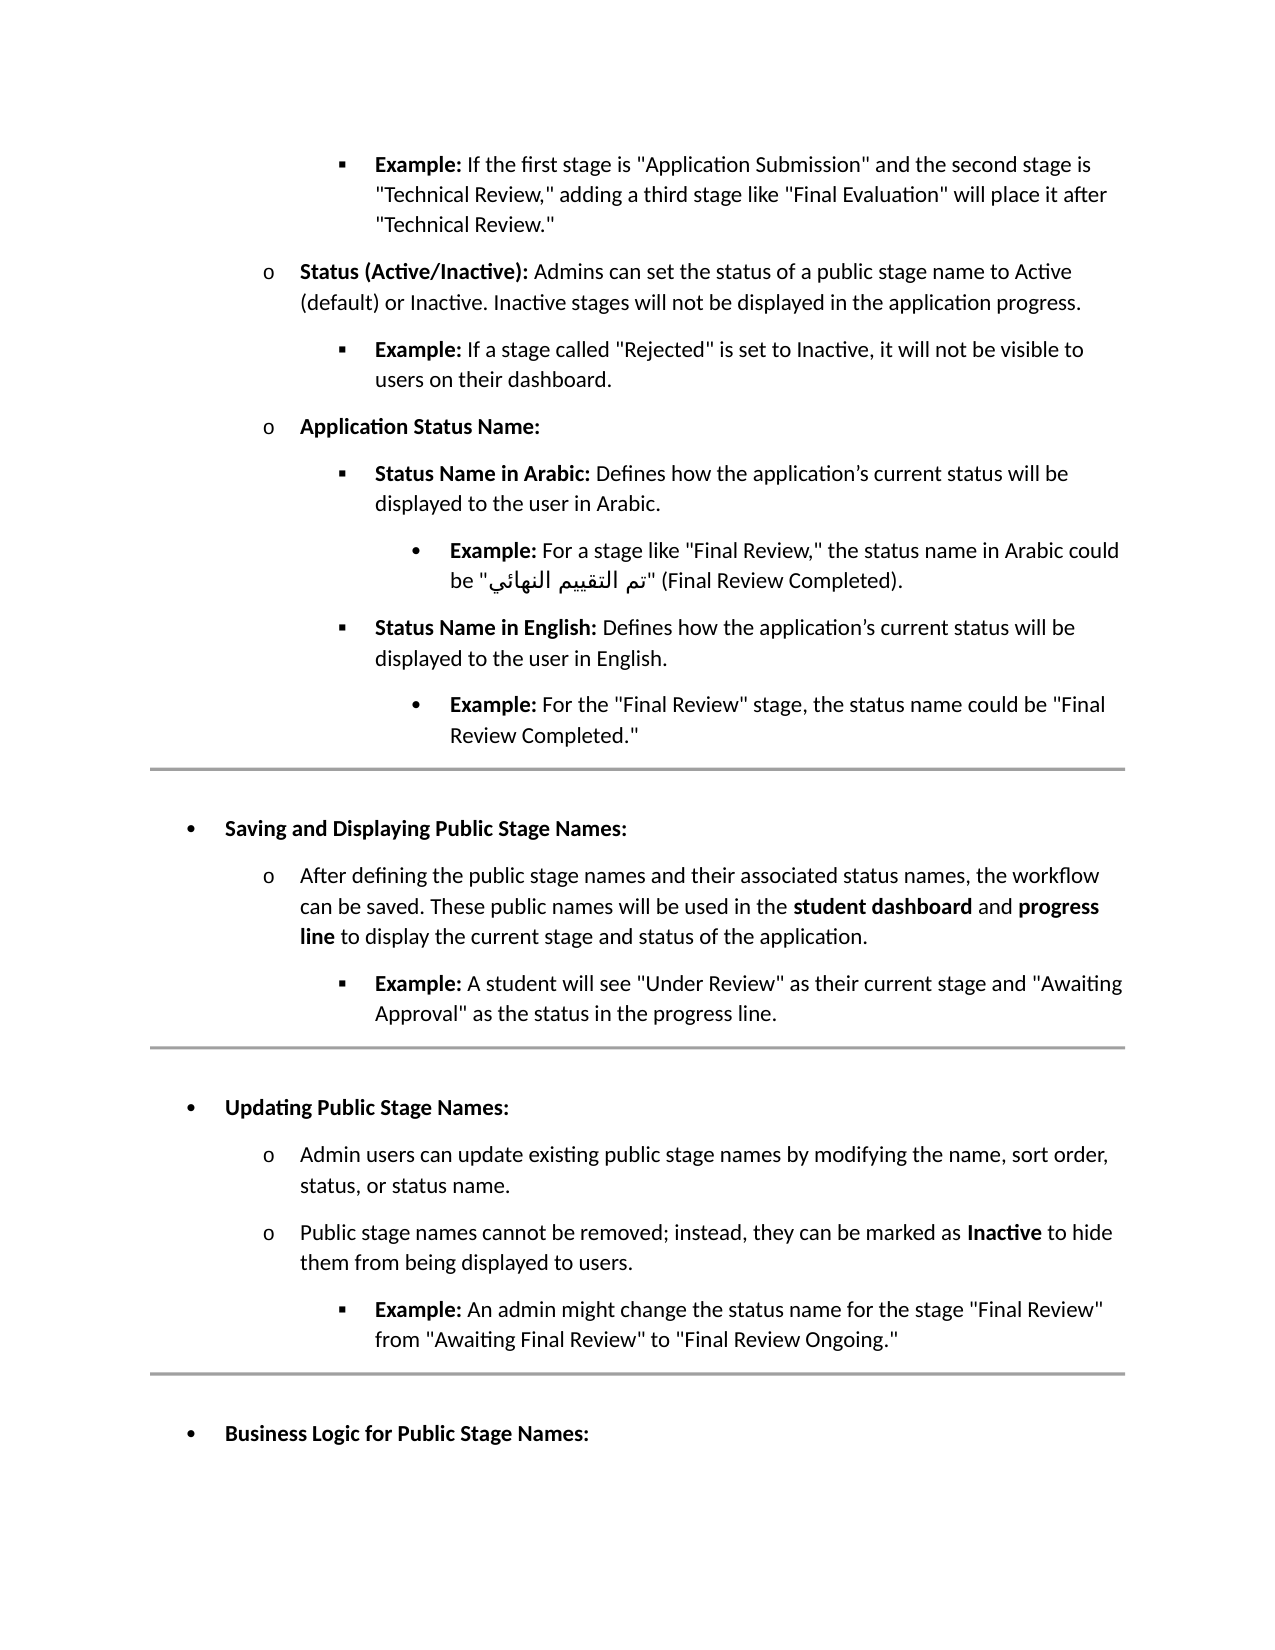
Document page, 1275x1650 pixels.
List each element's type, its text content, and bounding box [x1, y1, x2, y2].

list Application Status Name: [262, 412, 1125, 441]
list Example: If the first stage is "Application Submission" and the second stage is "Technical Review," adding a third stage like "Final Evaluation" will place it after "Technical Review." [337, 150, 1125, 238]
list Example: For the "Final Review" stage, the status name could be "Final Review Completed." [412, 691, 1125, 749]
list Updating Public Stage Names: [187, 1093, 1125, 1121]
list Example: A student will see "Under Review" as their current stage and "Awaiting Approval" as the status in the progress line. [337, 969, 1125, 1027]
list Admin users can update existing public stage names by modifying the name, sort order, status, or status name. [262, 1140, 1125, 1199]
list Status Name in English: Defines how the application’s current status will be displayed to the user in English. [337, 613, 1125, 672]
list Saving and Displaying Public Stage Names: [187, 814, 1125, 843]
list After defining the public stage names and their associated status names, the workflow can be saved. These public names will be used in the student dashboard and progress line to display the current stage and status of the application. [262, 861, 1125, 950]
list Example: If a stage called "Rejected" is set to Inactive, it will not be visible to users on their dashboard. [337, 335, 1125, 393]
list Status (Active/Inactive): Admins can set the status of a public stage name to Active (default) or Inactive. Inactive stages will not be displayed in the application progress. [262, 257, 1125, 316]
list Business Logic for Public Stage Names: [187, 1419, 1125, 1447]
list Status Name in Arabic: Defines how the application’s current status will be displayed to the user in Arabic. [337, 459, 1125, 518]
list Example: An admin might change the status name for the stage "Final Review" from "Awaiting Final Review" to "Final Review Ongoing." [337, 1295, 1125, 1353]
list Public stage names cannot be removed; instead, they can be marked as Inactive to hide them from being displayed to users. [262, 1218, 1125, 1276]
list Example: For a stage like "Final Review," the status name in Arabic could be "تم التقييم النهائي" (Final Review Completed). [412, 536, 1125, 595]
